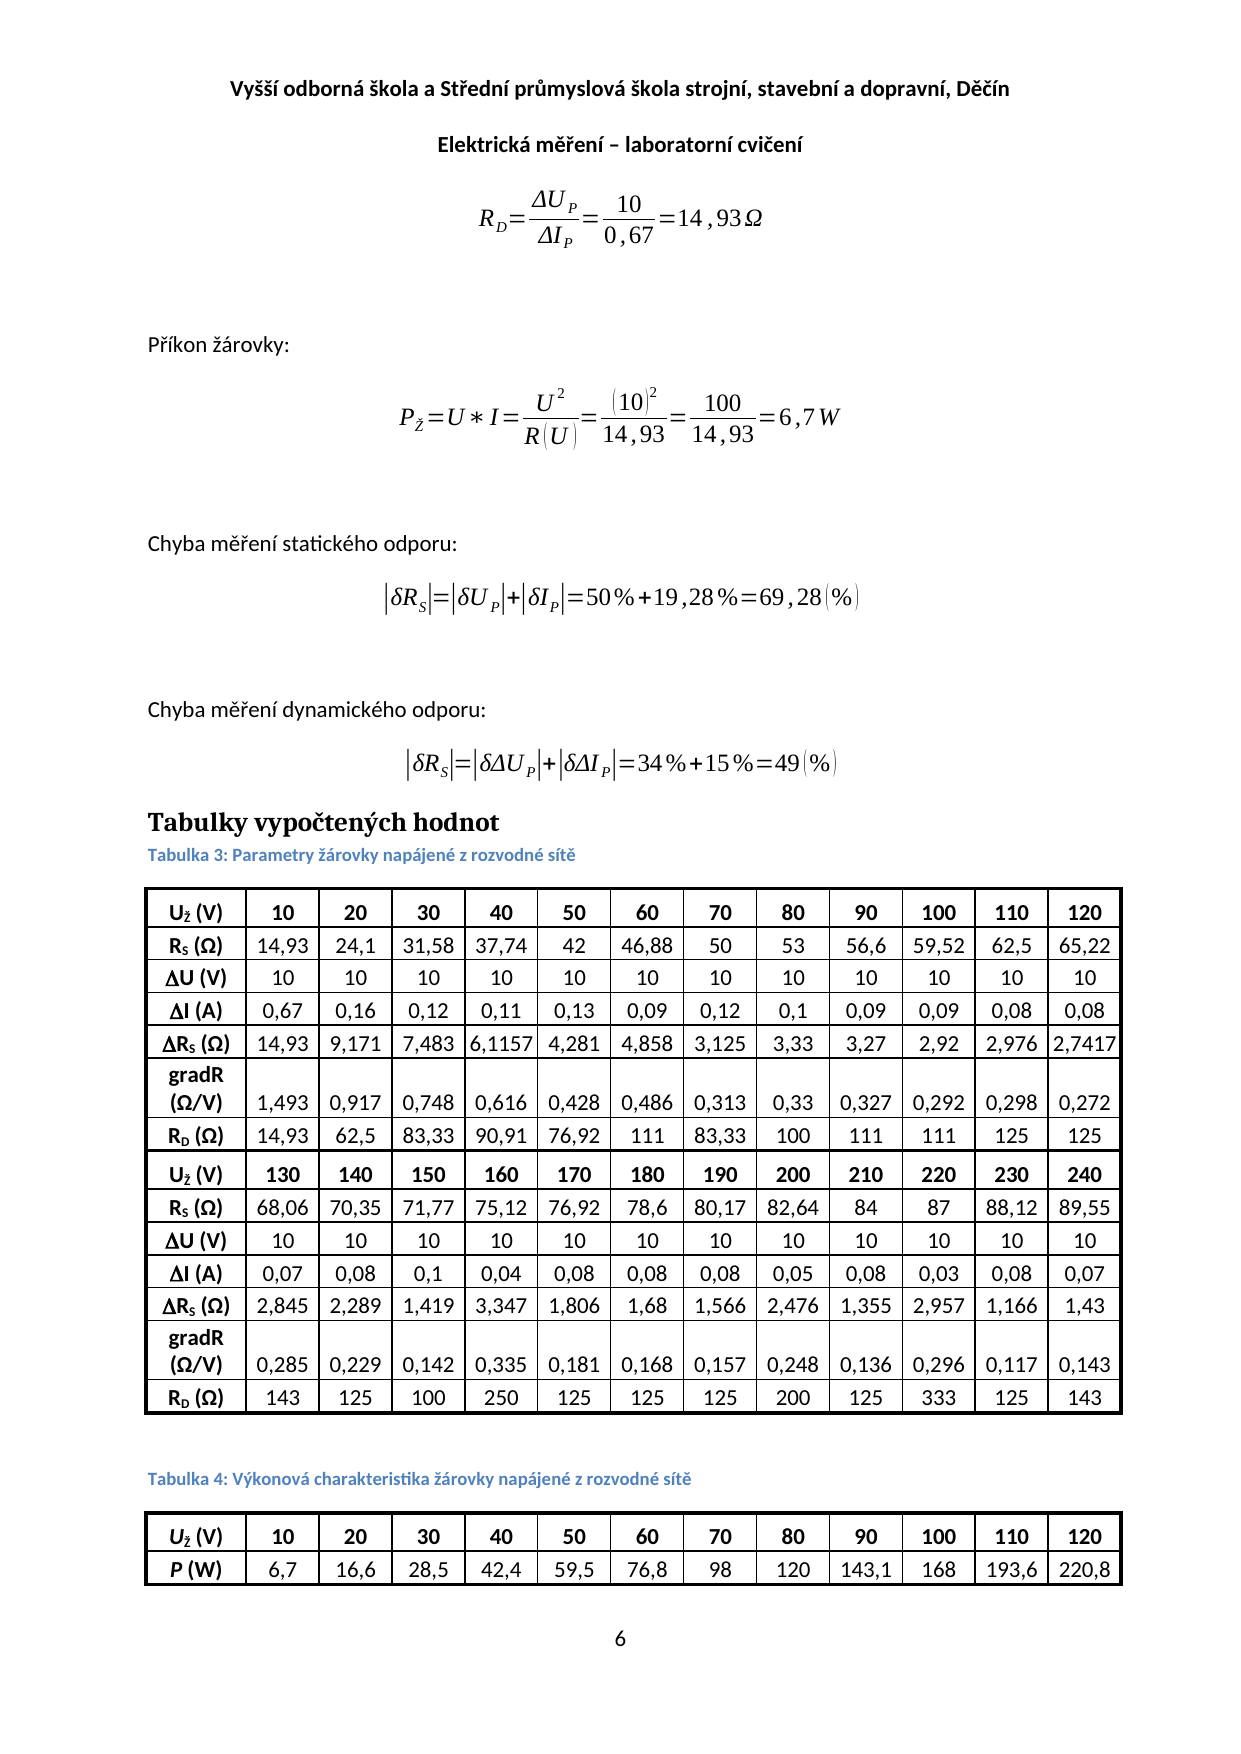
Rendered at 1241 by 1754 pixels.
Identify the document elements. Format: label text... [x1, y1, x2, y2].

table_cell 0,168 [611, 1321, 683, 1379]
table_cell 0,33 [757, 1059, 829, 1116]
table_cell 1,166 [976, 1288, 1047, 1319]
table_cell 0,335 [466, 1321, 537, 1379]
table_cell 0,428 [538, 1059, 610, 1116]
table_cell 2,7417 [1049, 1026, 1119, 1057]
table_cell 210 [830, 1152, 902, 1188]
table_cell 2,957 [903, 1288, 974, 1319]
table_cell 98 [684, 1552, 756, 1583]
text Příkon žárovky: [148, 330, 1093, 358]
table_cell 0,117 [976, 1321, 1047, 1379]
table_cell 240 [1049, 1152, 1119, 1188]
table_cell 9,171 [320, 1026, 391, 1057]
table_cell 220,8 [1049, 1552, 1119, 1583]
table_cell 0,08 [1049, 993, 1119, 1024]
table_cell 14,93 [247, 928, 318, 959]
table_cell 88,12 [976, 1190, 1047, 1221]
table_cell 230 [976, 1152, 1047, 1188]
table_cell RD (Ω) [148, 1380, 245, 1411]
table_cell 250 [466, 1380, 537, 1411]
table_cell 76,92 [538, 1118, 610, 1149]
table_cell 3,125 [684, 1026, 756, 1057]
table_cell 10 [830, 960, 902, 992]
table_cell 0,07 [1049, 1256, 1119, 1287]
table_cell 220 [903, 1152, 974, 1188]
table_cell 83,33 [393, 1118, 464, 1149]
table_cell U (V) [148, 1223, 245, 1254]
table_cell 0,486 [611, 1059, 683, 1116]
table_cell 130 [247, 1152, 318, 1188]
table_cell 10 [611, 960, 683, 992]
table_cell 0,11 [466, 993, 537, 1024]
table_cell RS (Ω) [148, 1190, 245, 1221]
table_cell UŽ (V) [148, 1152, 245, 1188]
table_cell U (V) [148, 960, 245, 992]
table_cell 0,08 [320, 1256, 391, 1287]
table_cell 200 [757, 1380, 829, 1411]
table_cell 10 [903, 1223, 974, 1254]
table_cell 0,09 [830, 993, 902, 1024]
text Tabulka 4: Výkonová charakteristika žárovky napájené z rozvodné sítě [148, 1468, 1093, 1491]
table_header 100 [903, 1515, 974, 1550]
table_cell 56,6 [830, 928, 902, 959]
table_cell 1,419 [393, 1288, 464, 1319]
table_cell 75,12 [466, 1190, 537, 1221]
table_cell 42,4 [466, 1552, 537, 1583]
table_cell 125 [611, 1380, 683, 1411]
table_cell 143 [247, 1380, 318, 1411]
table_cell 2,976 [976, 1026, 1047, 1057]
table_cell P (W) [148, 1552, 245, 1583]
table_cell 10 [320, 960, 391, 992]
table_header 120 [1049, 890, 1119, 926]
table_cell 10 [1049, 1223, 1119, 1254]
table_cell 0,181 [538, 1321, 610, 1379]
table_cell 76,92 [538, 1190, 610, 1221]
table_cell 10 [247, 960, 318, 992]
table_cell 70,35 [320, 1190, 391, 1221]
table_cell 333 [903, 1380, 974, 1411]
table_cell 37,74 [466, 928, 537, 959]
table_cell 0,143 [1049, 1321, 1119, 1379]
table_cell 125 [1049, 1118, 1119, 1149]
table_cell 143 [1049, 1380, 1119, 1411]
table_cell 125 [320, 1380, 391, 1411]
table_cell 0,09 [611, 993, 683, 1024]
table_cell 0,08 [976, 993, 1047, 1024]
table_header 70 [684, 1515, 756, 1550]
table_header 110 [976, 1515, 1047, 1550]
table_cell 0,1 [757, 993, 829, 1024]
table_cell 0,136 [830, 1321, 902, 1379]
table_cell 0,08 [538, 1256, 610, 1287]
table_cell 0,229 [320, 1321, 391, 1379]
table_cell 0,748 [393, 1059, 464, 1116]
table_cell 10 [393, 1223, 464, 1254]
table_cell 59,52 [903, 928, 974, 959]
table_cell 111 [903, 1118, 974, 1149]
table_cell 140 [320, 1152, 391, 1188]
table_header 10 [247, 1515, 318, 1550]
table_cell RD (Ω) [148, 1118, 245, 1149]
table_cell 10 [1049, 960, 1119, 992]
table_cell 80,17 [684, 1190, 756, 1221]
table_cell 10 [830, 1223, 902, 1254]
table_header UŽ (V) [148, 1515, 245, 1550]
table_cell 42 [538, 928, 610, 959]
table_cell 0,313 [684, 1059, 756, 1116]
table_header 70 [684, 890, 756, 926]
table_cell 111 [830, 1118, 902, 1149]
table_cell RS (Ω) [148, 1288, 245, 1319]
table_cell 125 [684, 1380, 756, 1411]
table_cell 3,347 [466, 1288, 537, 1319]
table_cell 0,12 [684, 993, 756, 1024]
table_cell 143,1 [830, 1552, 902, 1583]
table_cell 125 [538, 1380, 610, 1411]
table_cell 2,92 [903, 1026, 974, 1057]
table_cell 10 [466, 1223, 537, 1254]
table_cell 100 [757, 1118, 829, 1149]
table_cell 0,292 [903, 1059, 974, 1116]
table_header 30 [393, 890, 464, 926]
table_cell 193,6 [976, 1552, 1047, 1583]
table_cell 4,281 [538, 1026, 610, 1057]
table_cell 0,616 [466, 1059, 537, 1116]
table_cell 0,13 [538, 993, 610, 1024]
table_cell 46,88 [611, 928, 683, 959]
table_header 80 [757, 1515, 829, 1550]
table_header 50 [538, 890, 610, 926]
table_cell 0,04 [466, 1256, 537, 1287]
table_cell 168 [903, 1552, 974, 1583]
table_cell 6,7 [247, 1552, 318, 1583]
table_cell 100 [393, 1380, 464, 1411]
table_cell 76,8 [611, 1552, 683, 1583]
table_cell 0,248 [757, 1321, 829, 1379]
table_cell 0,157 [684, 1321, 756, 1379]
table_cell 120 [757, 1552, 829, 1583]
table_cell 2,476 [757, 1288, 829, 1319]
table_cell 0,09 [903, 993, 974, 1024]
table_cell 82,64 [757, 1190, 829, 1221]
table_cell 0,917 [320, 1059, 391, 1116]
table_header 20 [320, 890, 391, 926]
table_cell 0,07 [247, 1256, 318, 1287]
table_header 110 [976, 890, 1047, 926]
table_cell 28,5 [393, 1552, 464, 1583]
table_cell 31,58 [393, 928, 464, 959]
table_cell 84 [830, 1190, 902, 1221]
table_cell 0,142 [393, 1321, 464, 1379]
table_cell 1,43 [1049, 1288, 1119, 1319]
text Tabulka 3: Parametry žárovky napájené z rozvodné sítě [148, 843, 1093, 866]
text Chyba měření dynamického odporu: [148, 695, 1093, 723]
table_cell 7,483 [393, 1026, 464, 1057]
table_cell 0,296 [903, 1321, 974, 1379]
table_header 90 [830, 890, 902, 926]
table_header 120 [1049, 1515, 1119, 1550]
table_header 40 [466, 1515, 537, 1550]
table_cell I (A) [148, 993, 245, 1024]
table_cell 87 [903, 1190, 974, 1221]
table_cell 50 [684, 928, 756, 959]
table_cell 89,55 [1049, 1190, 1119, 1221]
table_cell 1,566 [684, 1288, 756, 1319]
text Chyba měření statického odporu: [148, 529, 1093, 557]
table_cell 10 [538, 960, 610, 992]
table_cell 0,03 [903, 1256, 974, 1287]
table_cell 71,77 [393, 1190, 464, 1221]
table_cell 0,08 [976, 1256, 1047, 1287]
table_cell 0,08 [830, 1256, 902, 1287]
table_cell 0,08 [611, 1256, 683, 1287]
table_cell 65,22 [1049, 928, 1119, 959]
table_cell 10 [976, 960, 1047, 992]
table_header 20 [320, 1515, 391, 1550]
table_cell 160 [466, 1152, 537, 1188]
table_header 90 [830, 1515, 902, 1550]
table_cell RS (Ω) [148, 1026, 245, 1057]
table_cell 0,12 [393, 993, 464, 1024]
table_cell 1,493 [247, 1059, 318, 1116]
table_cell 59,5 [538, 1552, 610, 1583]
table_cell 125 [976, 1380, 1047, 1411]
table_cell 14,93 [247, 1026, 318, 1057]
table_cell 90,91 [466, 1118, 537, 1149]
table_cell 10 [320, 1223, 391, 1254]
table_header 60 [611, 890, 683, 926]
table_cell 0,05 [757, 1256, 829, 1287]
table_cell 10 [684, 960, 756, 992]
table_cell 68,06 [247, 1190, 318, 1221]
table_cell 2,289 [320, 1288, 391, 1319]
table_cell 0,285 [247, 1321, 318, 1379]
table_cell gradR (Ω/V) [148, 1321, 245, 1379]
table_cell 53 [757, 928, 829, 959]
table_cell 24,1 [320, 928, 391, 959]
table_cell 170 [538, 1152, 610, 1188]
table_cell 10 [393, 960, 464, 992]
table_cell 83,33 [684, 1118, 756, 1149]
table_cell 0,08 [684, 1256, 756, 1287]
table_cell 6,1157 [466, 1026, 537, 1057]
table_header 80 [757, 890, 829, 926]
table_header UŽ (V) [148, 890, 245, 926]
table_cell 10 [757, 960, 829, 992]
table_cell 125 [976, 1118, 1047, 1149]
table_header 40 [466, 890, 537, 926]
table_cell 14,93 [247, 1118, 318, 1149]
table_cell 62,5 [976, 928, 1047, 959]
table_cell 10 [976, 1223, 1047, 1254]
table_cell 10 [247, 1223, 318, 1254]
table_cell 10 [684, 1223, 756, 1254]
table_cell 180 [611, 1152, 683, 1188]
table_cell gradR (Ω/V) [148, 1059, 245, 1116]
table_cell 62,5 [320, 1118, 391, 1149]
table_cell 1,68 [611, 1288, 683, 1319]
subtitle Tabulky vypočtených hodnot [148, 807, 1093, 838]
table_cell 10 [757, 1223, 829, 1254]
table_cell 0,67 [247, 993, 318, 1024]
table_cell 3,27 [830, 1026, 902, 1057]
table_cell 150 [393, 1152, 464, 1188]
table_cell 78,6 [611, 1190, 683, 1221]
table_cell 0,1 [393, 1256, 464, 1287]
table_cell I (A) [148, 1256, 245, 1287]
table_cell 10 [466, 960, 537, 992]
table_cell 10 [903, 960, 974, 992]
table_cell 10 [611, 1223, 683, 1254]
table_cell 190 [684, 1152, 756, 1188]
table_cell 125 [830, 1380, 902, 1411]
table_cell 4,858 [611, 1026, 683, 1057]
table_cell 1,806 [538, 1288, 610, 1319]
table_header 60 [611, 1515, 683, 1550]
table_cell 200 [757, 1152, 829, 1188]
table_cell 0,16 [320, 993, 391, 1024]
table_cell 0,272 [1049, 1059, 1119, 1116]
table_cell 16,6 [320, 1552, 391, 1583]
table_cell 111 [611, 1118, 683, 1149]
table_cell RS (Ω) [148, 928, 245, 959]
table_cell 0,327 [830, 1059, 902, 1116]
table_cell 3,33 [757, 1026, 829, 1057]
table_cell 10 [538, 1223, 610, 1254]
table_header 30 [393, 1515, 464, 1550]
table_cell 2,845 [247, 1288, 318, 1319]
table_cell 0,298 [976, 1059, 1047, 1116]
table_cell 1,355 [830, 1288, 902, 1319]
table_header 50 [538, 1515, 610, 1550]
table_header 100 [903, 890, 974, 926]
table_header 10 [247, 890, 318, 926]
